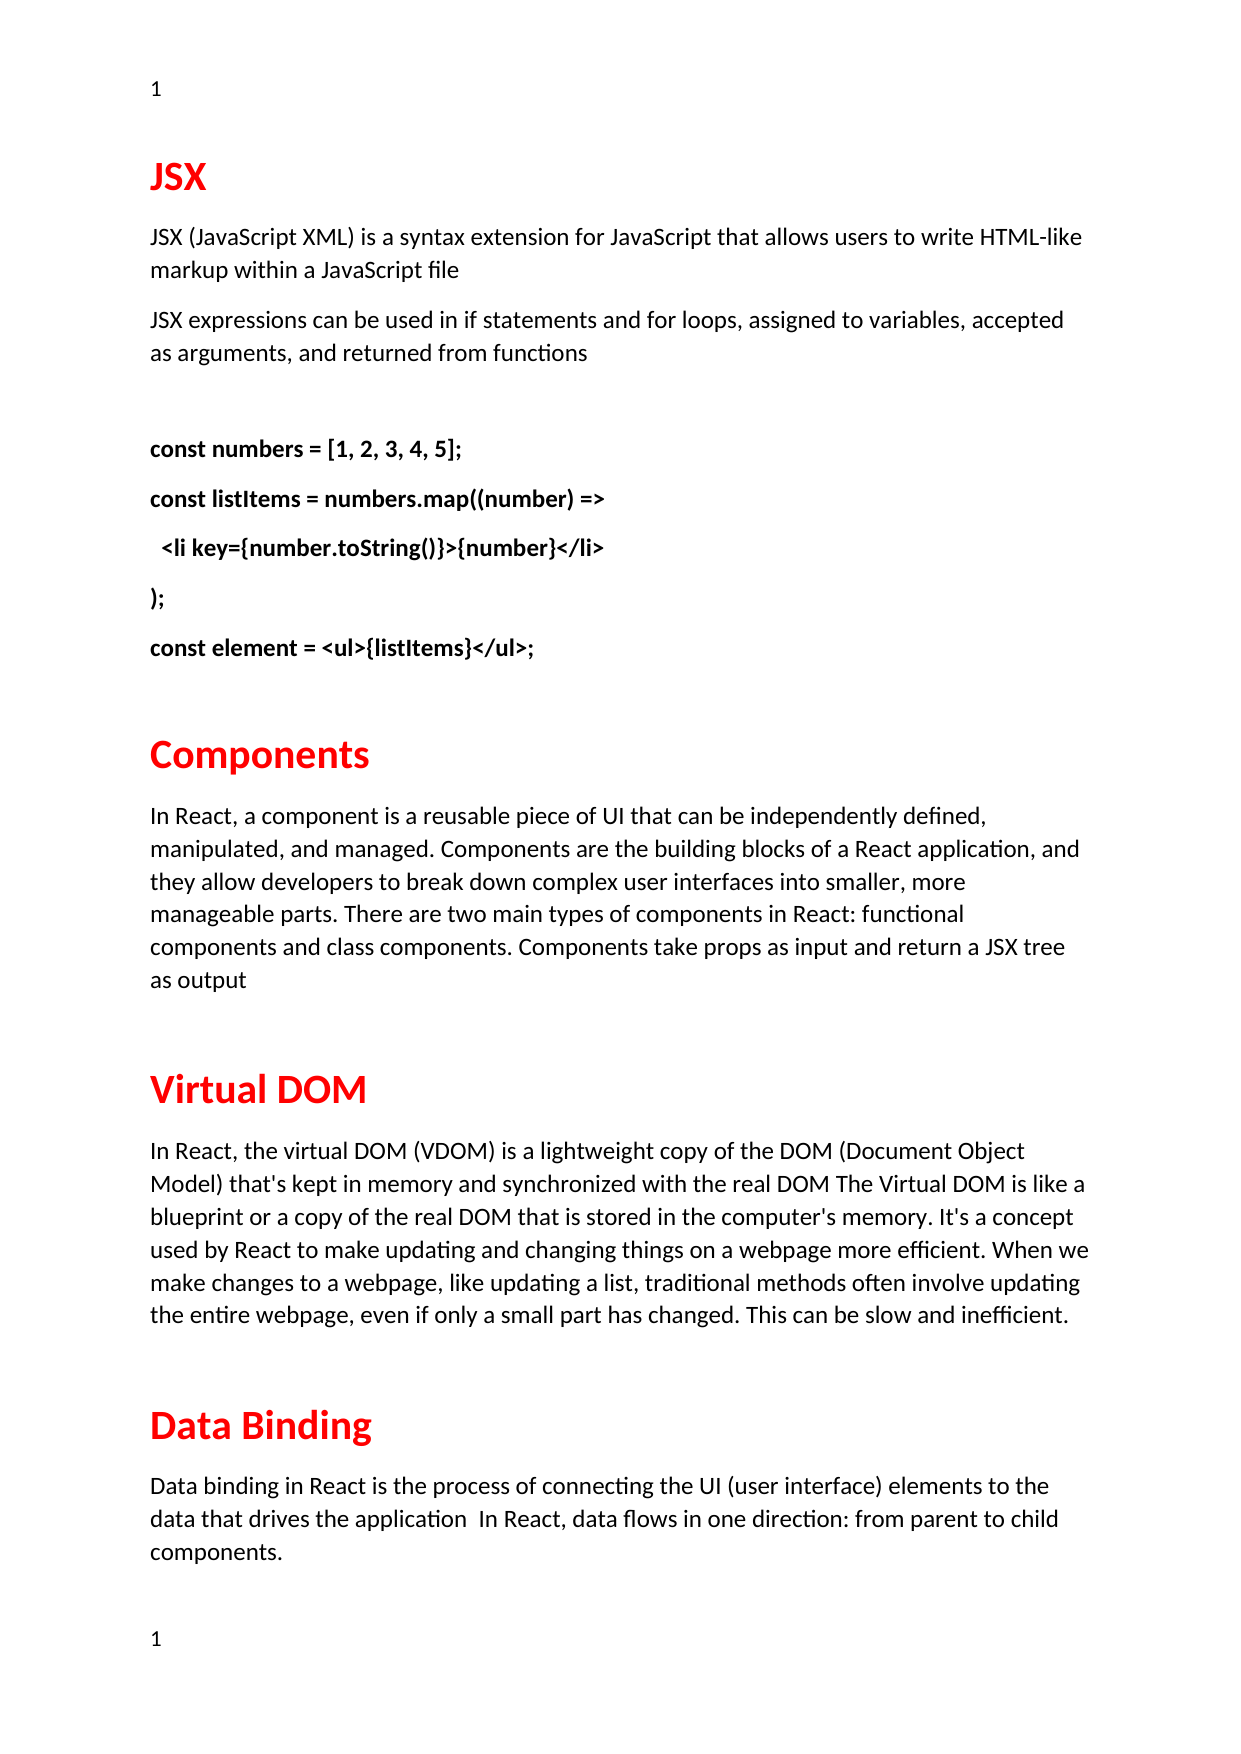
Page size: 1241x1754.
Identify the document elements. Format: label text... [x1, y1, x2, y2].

text Components [150, 728, 1090, 779]
text In React, a component is a reusable piece of UI that can be independently defined, manipulated, and managed. Components are the building blocks of a React application, and they allow developers to break down complex user interfaces into smaller, more manageable parts. There are two main types of components in React: functional components and class components. Components take props as input and return a JSX tree as output [150, 800, 1090, 995]
text JSX expressions can be used in if statements and for loops, assigned to variables, accepted as arguments, and returned from functions [150, 304, 1090, 367]
text const numbers = [1, 2, 3, 4, 5]; [150, 433, 1090, 464]
text ); [150, 582, 1090, 613]
text JSX [150, 150, 1090, 201]
text Data binding in React is the process of connecting the UI (user interface) elements to the data that drives the application In React, data flows in one direction: from parent to child components. [150, 1470, 1090, 1567]
text JSX (JavaScript XML) is a syntax extension for JavaScript that allows users to write HTML-like markup within a JavaScript file [150, 222, 1090, 285]
text Data Binding [150, 1399, 1090, 1450]
text In React, the virtual DOM (VDOM) is a lightweight copy of the DOM (Document Object Model) that's kept in memory and synchronized with the real DOM The Virtual DOM is like a blueprint or a copy of the real DOM that is stored in the computer's memory. It's a concept used by React to make updating and changing things on a webpage more efficient. When we make changes to a webpage, like updating a list, traditional methods often involve updating the entire webpage, even if only a small part has changed. This can be slow and inefficient. [150, 1135, 1090, 1330]
text Virtual DOM [150, 1063, 1090, 1114]
text const element = <ul>{listItems}</ul>; [150, 632, 1090, 662]
text const listItems = numbers.map((number) => [150, 483, 1090, 513]
text <li key={number.toString()}>{number}</li> [150, 533, 1090, 563]
